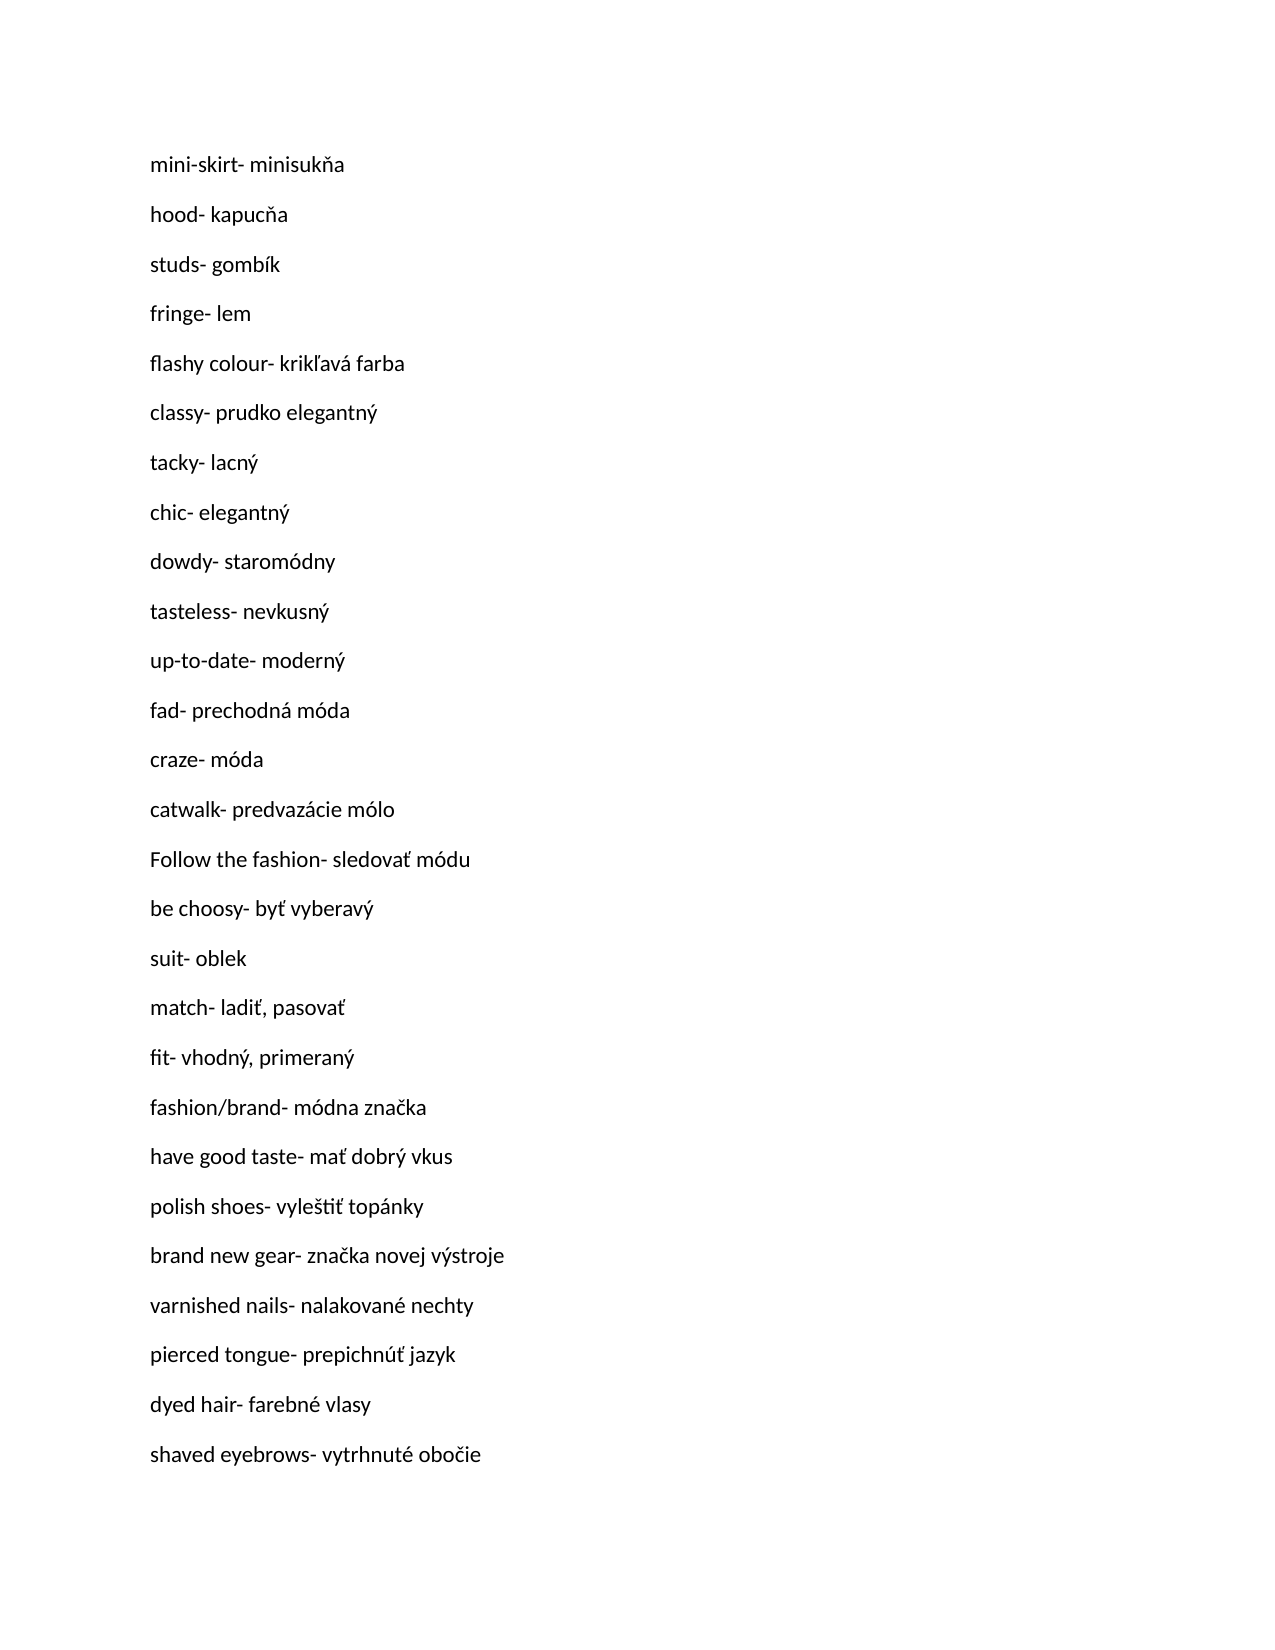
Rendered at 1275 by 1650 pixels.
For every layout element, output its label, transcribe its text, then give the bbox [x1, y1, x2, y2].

text fit- vhodný, primeraný [150, 1042, 1125, 1071]
text flashy colour- krikľavá farba [150, 348, 1125, 377]
text fad- prechodná móda [150, 695, 1125, 724]
text classy- prudko elegantný [150, 398, 1125, 427]
text match- ladiť, pasovať [150, 993, 1125, 1022]
text mini-skirt- minisukňa [150, 150, 1125, 179]
text varnished nails- nalakované nechty [150, 1290, 1125, 1319]
text dyed hair- farebné vlasy [150, 1389, 1125, 1418]
text tacky- lacný [150, 447, 1125, 476]
text chic- elegantný [150, 497, 1125, 526]
text catwalk- predvazácie mólo [150, 794, 1125, 823]
text craze- móda [150, 745, 1125, 774]
text brand new gear- značka novej výstroje [150, 1241, 1125, 1269]
text dowdy- staromódny [150, 547, 1125, 575]
text polish shoes- vyleštiť topánky [150, 1191, 1125, 1220]
text hood- kapucňa [150, 199, 1125, 228]
text shaved eyebrows- vytrhnuté obočie [150, 1439, 1125, 1468]
text up-to-date- moderný [150, 646, 1125, 674]
text suit- oblek [150, 943, 1125, 972]
text studs- gombík [150, 249, 1125, 278]
text tasteless- nevkusný [150, 596, 1125, 625]
text be choosy- byť vyberavý [150, 894, 1125, 922]
text have good taste- mať dobrý vkus [150, 1142, 1125, 1170]
text Follow the fashion- sledovať módu [150, 844, 1125, 873]
text fringe- lem [150, 299, 1125, 327]
text pierced tongue- prepichnúť jazyk [150, 1340, 1125, 1369]
text fashion/brand- módna značka [150, 1092, 1125, 1121]
